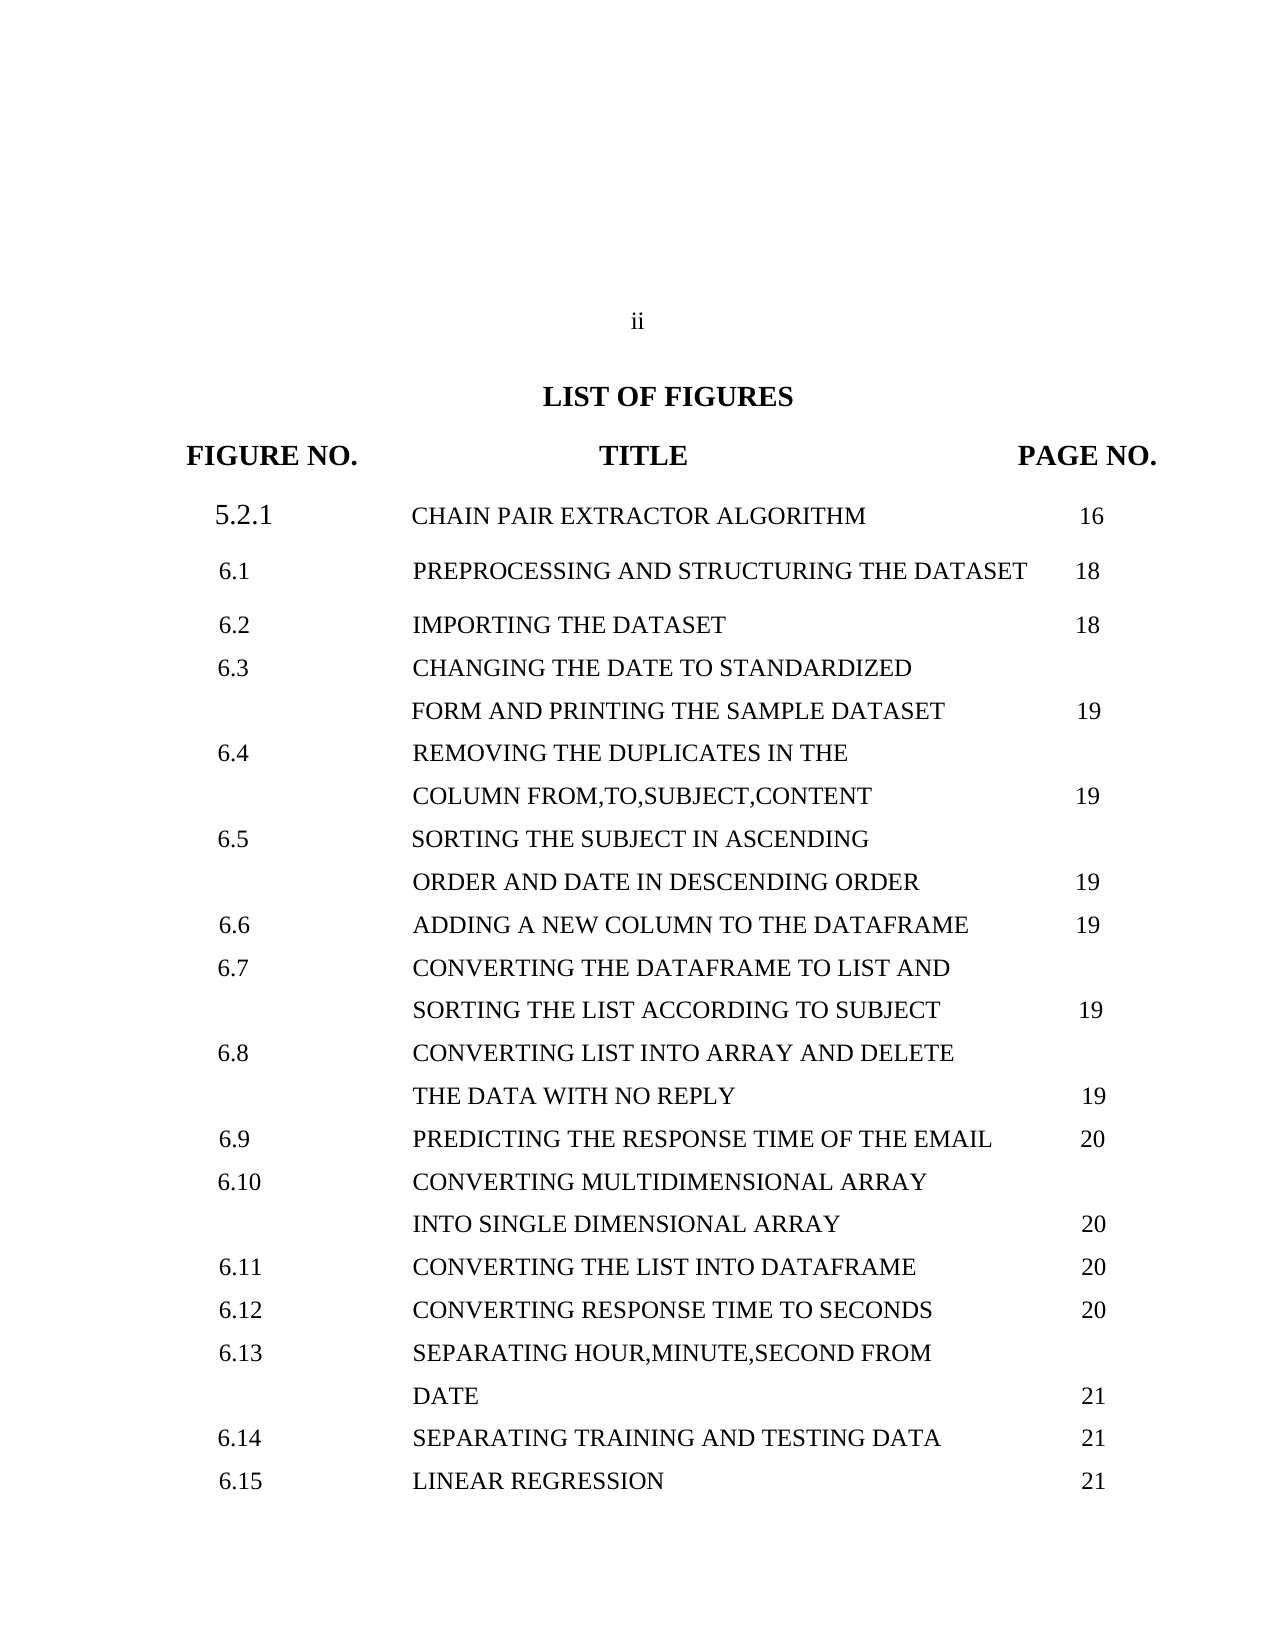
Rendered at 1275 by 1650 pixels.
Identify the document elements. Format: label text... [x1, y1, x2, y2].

text 6.6 ADDING A NEW COLUMN TO THE DATAFRAME 19 [187, 910, 1162, 938]
text 6.11 CONVERTING THE LIST INTO DATAFRAME 20 [187, 1252, 1162, 1281]
text 6.10 CONVERTING MULTIDIMENSIONAL ARRAY [186, 1167, 1162, 1195]
text 6.7 CONVERTING THE DATAFRAME TO LIST AND [186, 953, 1162, 981]
text THE DATA WITH NO REPLY 19 [412, 1081, 1162, 1110]
text 6.12 CONVERTING RESPONSE TIME TO SECONDS 20 [187, 1295, 1162, 1324]
text 6.5 SORTING THE SUBJECT IN ASCENDING [186, 824, 1162, 853]
text 6.3 CHANGING THE DATE TO STANDARDIZED [186, 653, 1162, 682]
text 6.4 REMOVING THE DUPLICATES IN THE [186, 738, 1162, 767]
text 6.14 SEPARATING TRAINING AND TESTING DATA 21 [186, 1423, 1162, 1452]
text ORDER AND DATE IN DESCENDING ORDER 19 [187, 867, 1162, 896]
text ii [112, 306, 1162, 335]
text SORTING THE LIST ACCORDING TO SUBJECT 19 [412, 995, 1162, 1024]
text 5.2.1 CHAIN PAIR EXTRACTOR ALGORITHM 16 [112, 497, 1162, 530]
text DATE 21 [412, 1381, 1162, 1409]
text 6.13 SEPARATING HOUR,MINUTE,SECOND FROM [187, 1338, 1162, 1367]
text 6.2 IMPORTING THE DATASET 18 [112, 610, 1162, 639]
text 6.15 LINEAR REGRESSION 21 [187, 1466, 1162, 1495]
text 6.9 PREDICTING THE RESPONSE TIME OF THE EMAIL 20 [187, 1124, 1162, 1153]
text COLUMN FROM,TO,SUBJECT,CONTENT 19 [262, 781, 1162, 810]
text LIST OF FIGURES [112, 379, 1162, 413]
text 6.8 CONVERTING LIST INTO ARRAY AND DELETE [186, 1038, 1162, 1067]
text FIGURE NO. TITLE PAGE NO. [186, 438, 1162, 472]
text 6.1 PREPROCESSING AND STRUCTURING THE DATASET 18 [112, 556, 1162, 585]
text INTO SINGLE DIMENSIONAL ARRAY 20 [412, 1209, 1162, 1238]
text FORM AND PRINTING THE SAMPLE DATASET 19 [186, 696, 1162, 724]
